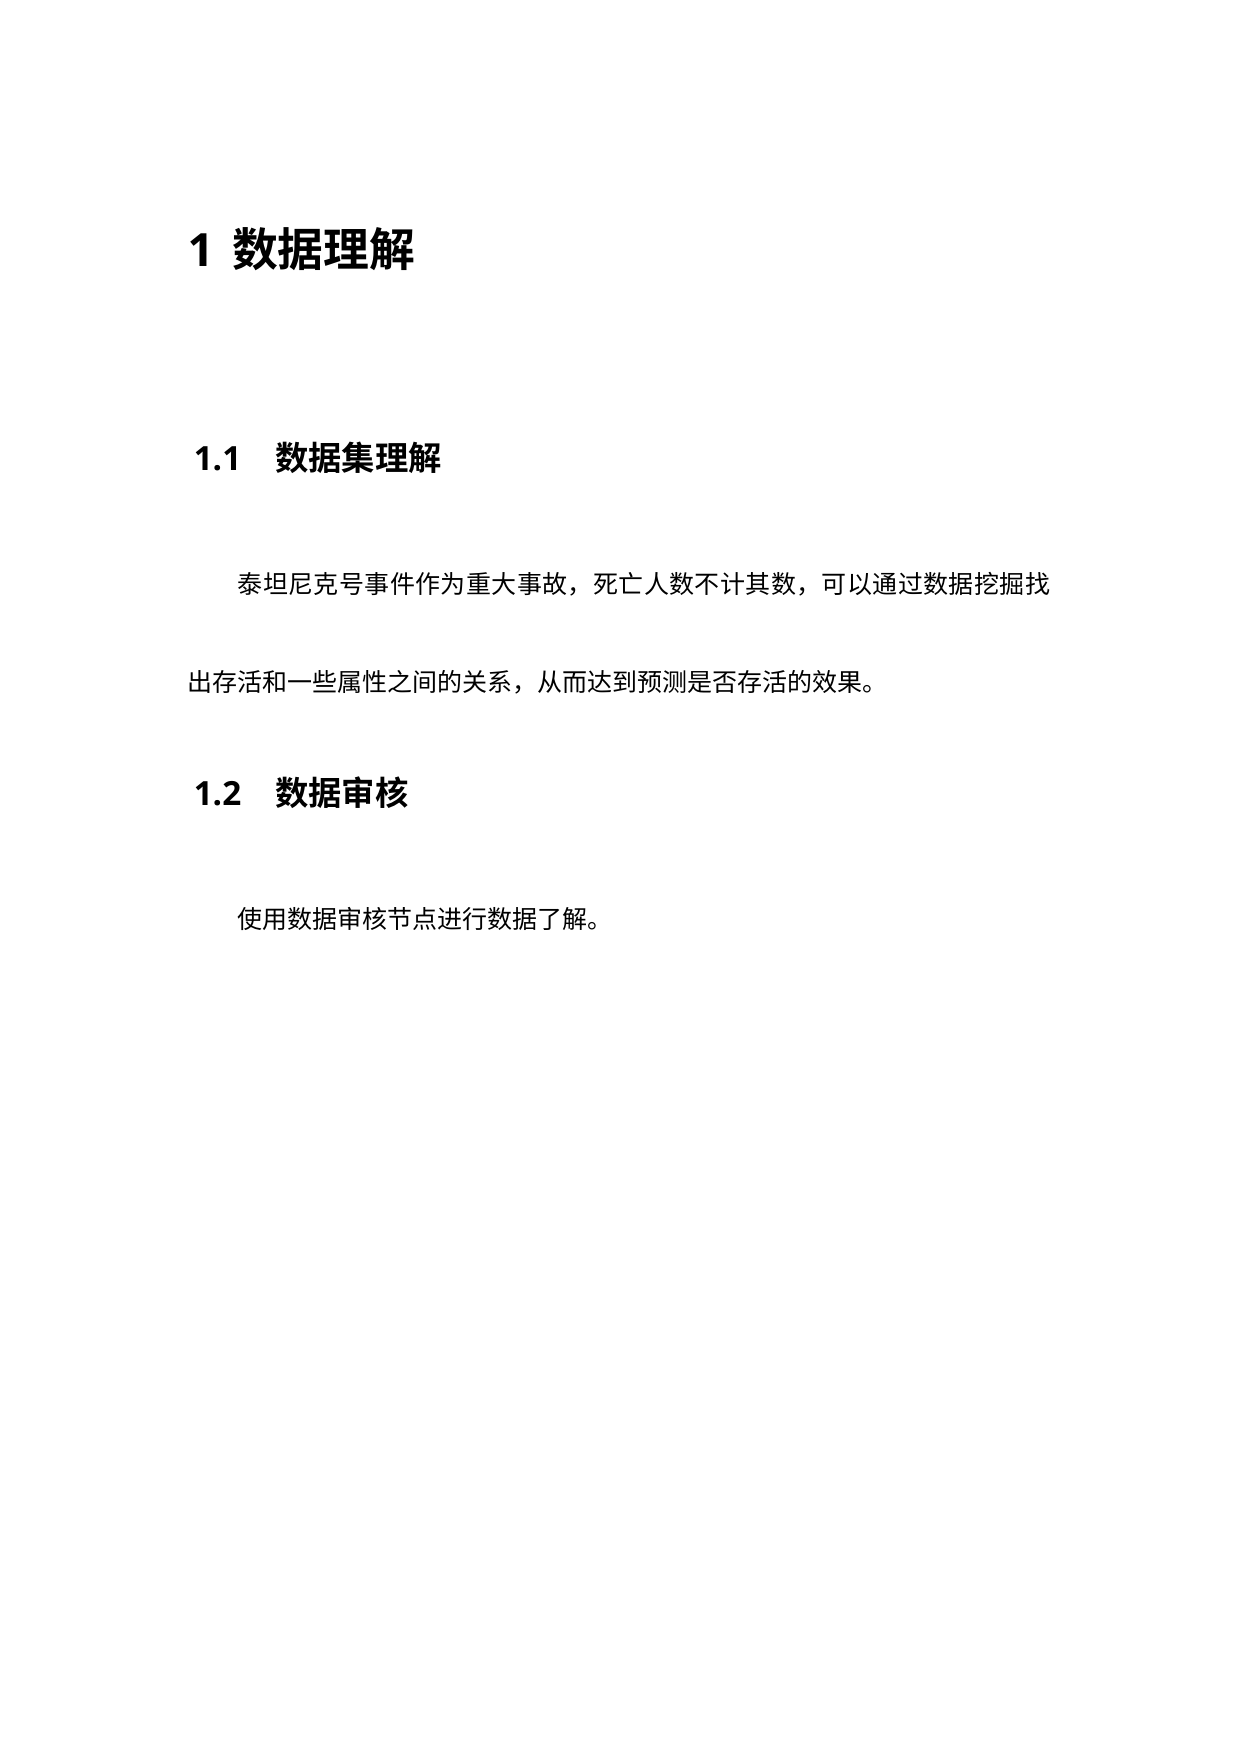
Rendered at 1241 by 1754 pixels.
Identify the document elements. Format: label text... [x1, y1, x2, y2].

text 泰坦尼克号事件作为重大事故，死亡人数不计其数，可以通过数据挖掘找出存活和一些属性之间的关系，从而达到预测是否存活的效果。 [187, 550, 1053, 713]
text 使用数据审核节点进行数据了解。 [187, 886, 1053, 951]
subtitle 数据理解 [187, 197, 1053, 295]
subtitle 数据集理解 [193, 423, 1053, 488]
subtitle 数据审核 [193, 758, 1053, 823]
